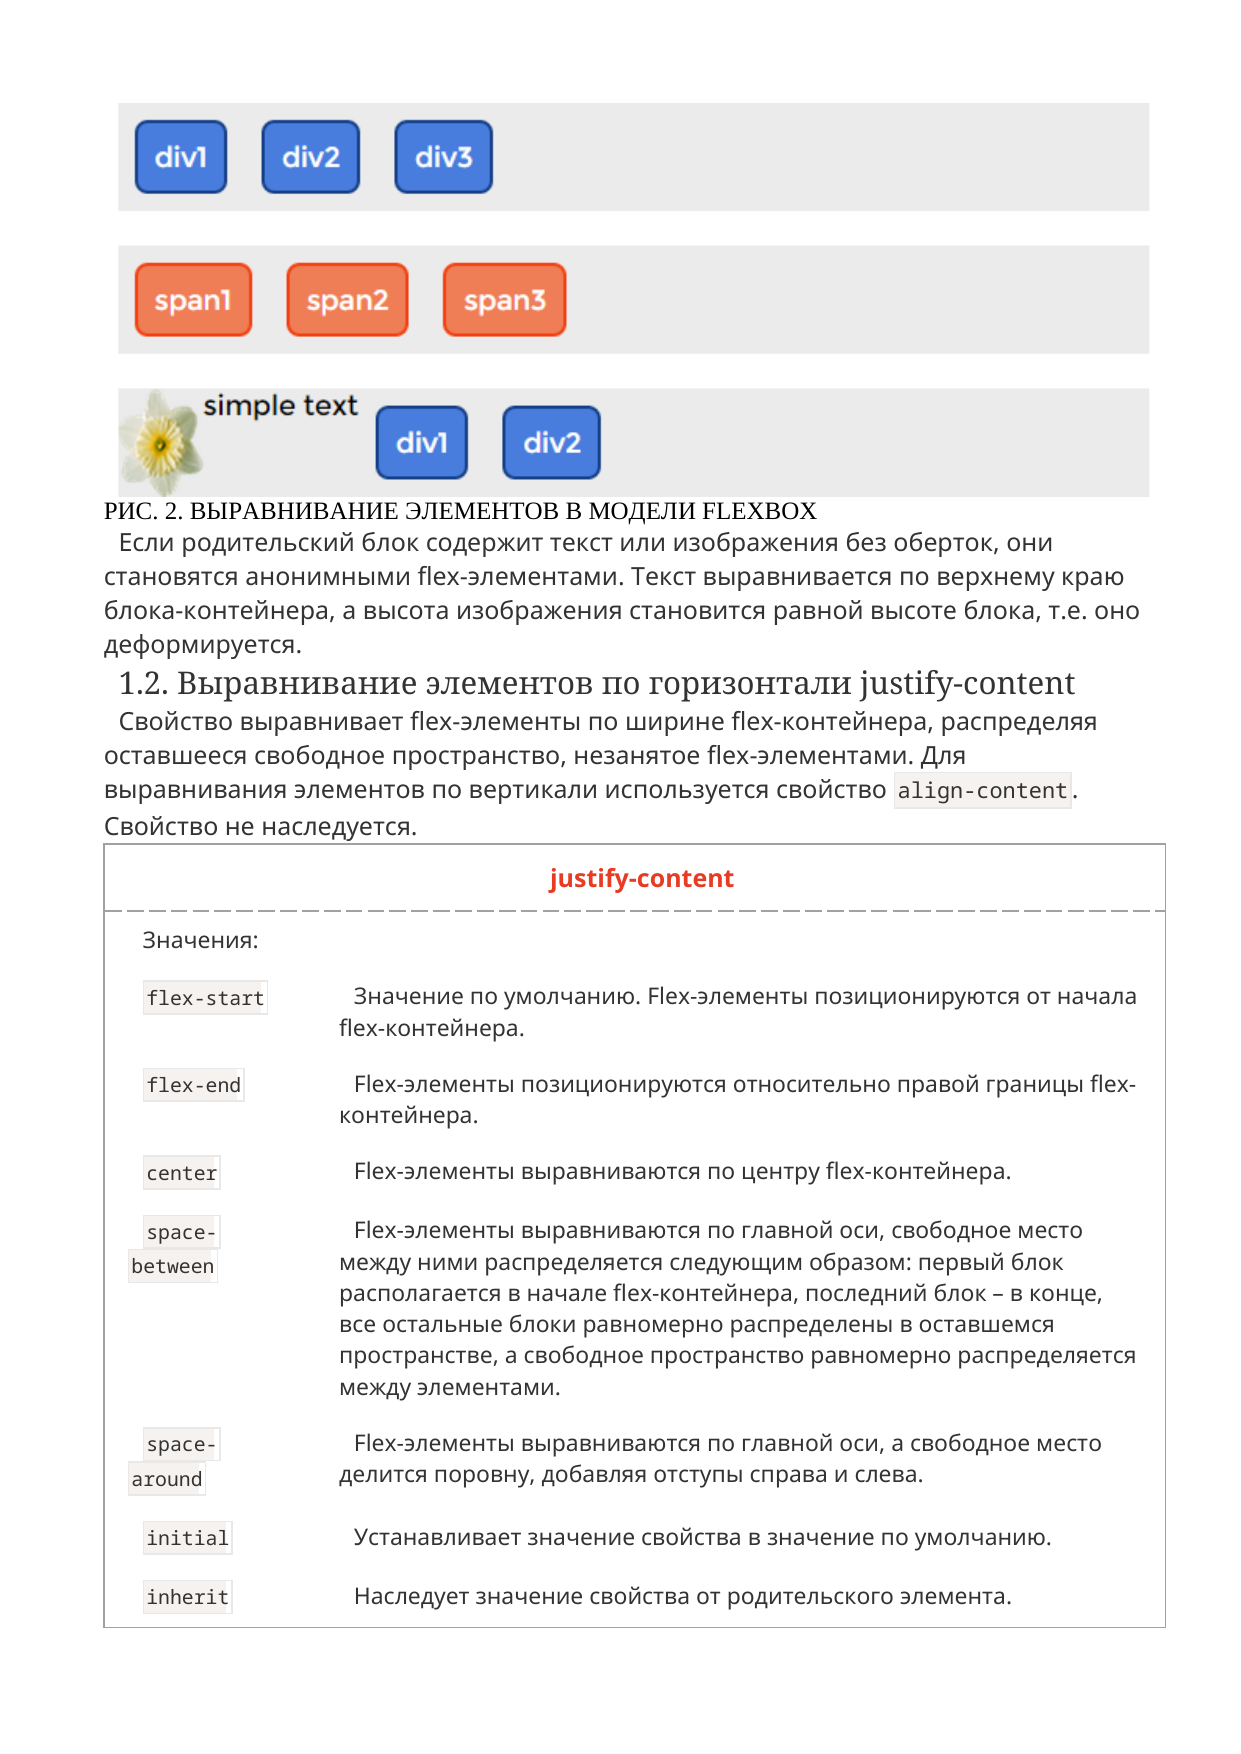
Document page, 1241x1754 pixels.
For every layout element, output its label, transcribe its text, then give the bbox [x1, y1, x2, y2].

table_cell Устанавливает значение свойства в значение по умолчанию. [316, 1508, 1165, 1567]
table_cell Flex-элементы выравниваются по главной оси, свободное место между ними распределяется следующим образом: первый блок располагается в начале flex-контейнера, последний блок – в конце, все остальные блоки равномерно распределены в оставшемся пространстве, а свободное пространство равномерно распределяется между элементами. [316, 1202, 1165, 1414]
text Если родительский блок содержит текст или изображения без оберток, они становятся анонимными flex-элементами. Текст выравнивается по верхнему краю блока-контейнера, а высота изображения становится равной высоте блока, т.е. оно деформируется. [103, 525, 1152, 661]
table_cell Значения: [105, 910, 316, 968]
table_cell Flex-элементы выравниваются по главной оси, а свободное место делится поровну, добавляя отступы справа и слева. [316, 1415, 1165, 1508]
table_cell Значение по умолчанию. Flex-элементы позиционируются от начала flex-контейнера. [316, 968, 1165, 1055]
table_header justify-content [105, 845, 1165, 910]
table_cell Наследует значение свойства от родительского элемента. [316, 1567, 1165, 1627]
table_cell flex-end [105, 1055, 316, 1143]
text Свойство выравнивает flex-элементы по ширине flex-контейнера, распределяя оставшееся свободное пространство, незанятое flex-элементами. Для выравнивания элементов по вертикали используется свойство align-content. Свойство не наследуется. [103, 704, 1152, 843]
picture [118, 103, 1150, 497]
table_cell [316, 910, 1165, 968]
table_cell initial [105, 1508, 316, 1567]
table_cell Flex-элементы позиционируются относительно правой границы flex-контейнера. [316, 1055, 1165, 1143]
table_cell space-between [105, 1202, 316, 1414]
table_cell inherit [105, 1567, 316, 1627]
text 1.2. Выравнивание элементов по горизонтали justify-content [103, 661, 1152, 704]
table_cell flex-start [105, 968, 316, 1055]
table_cell space-around [105, 1415, 316, 1508]
table_cell Flex-элементы выравниваются по центру flex-контейнера. [316, 1143, 1165, 1202]
table_cell center [105, 1143, 316, 1202]
